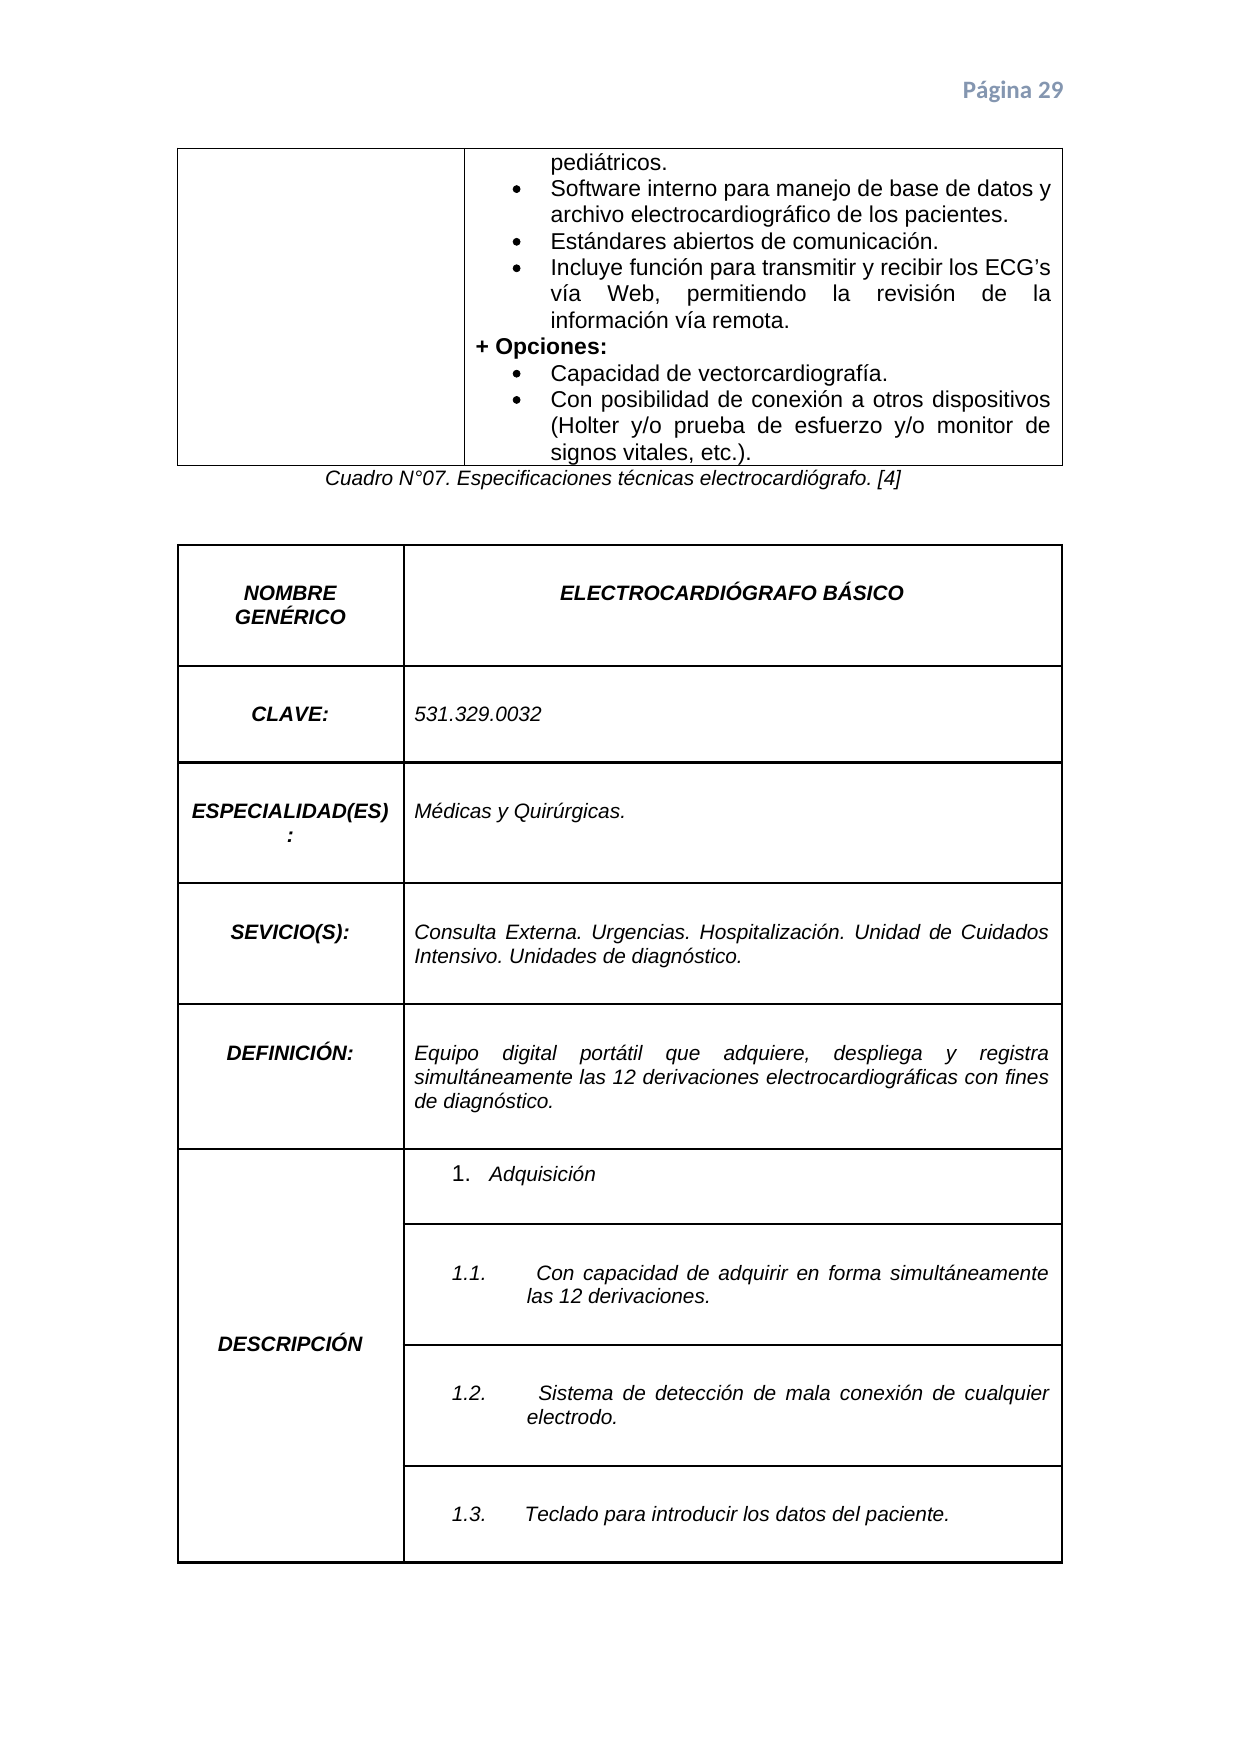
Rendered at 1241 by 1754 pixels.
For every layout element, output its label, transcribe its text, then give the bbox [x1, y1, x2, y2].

table_cell ESPECIALIDAD(ES): [179, 764, 403, 882]
text Cuadro N°07. Especificaciones técnicas electrocardiógrafo. [4] [177, 466, 1063, 490]
table_header ELECTROCARDIÓGRAFO BÁSICO [405, 546, 1061, 664]
table_cell SEVICIO(S): [179, 884, 403, 1003]
table_cell Equipo digital portátil que adquiere, despliega y registra simultáneamente las 12 derivaciones electrocardiográficas con fines de diagnóstico. [405, 1005, 1061, 1148]
table_cell 1.2. Sistema de detección de mala conexión de cualquier electrodo. [405, 1346, 1061, 1464]
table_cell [465, 149, 1062, 465]
table_cell Consulta Externa. Urgencias. Hospitalización. Unidad de Cuidados Intensivo. Unidades de diagnóstico. [405, 884, 1061, 1003]
table_cell 1.3. Teclado para introducir los datos del paciente. [405, 1467, 1061, 1561]
table_cell 1.1. Con capacidad de adquirir en forma simultáneamente las 12 derivaciones. [405, 1225, 1061, 1344]
table_header NOMBRE GENÉRICO [179, 546, 403, 664]
table_cell DEFINICIÓN: [179, 1005, 403, 1148]
table_cell 531.329.0032 [405, 667, 1061, 761]
table_cell CLAVE: [179, 667, 403, 761]
table_cell DESCRIPCIÓN [179, 1150, 403, 1561]
table_cell Médicas y Quirúrgicas. [405, 764, 1061, 882]
table_cell Adquisición [405, 1150, 1061, 1223]
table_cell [178, 149, 464, 465]
